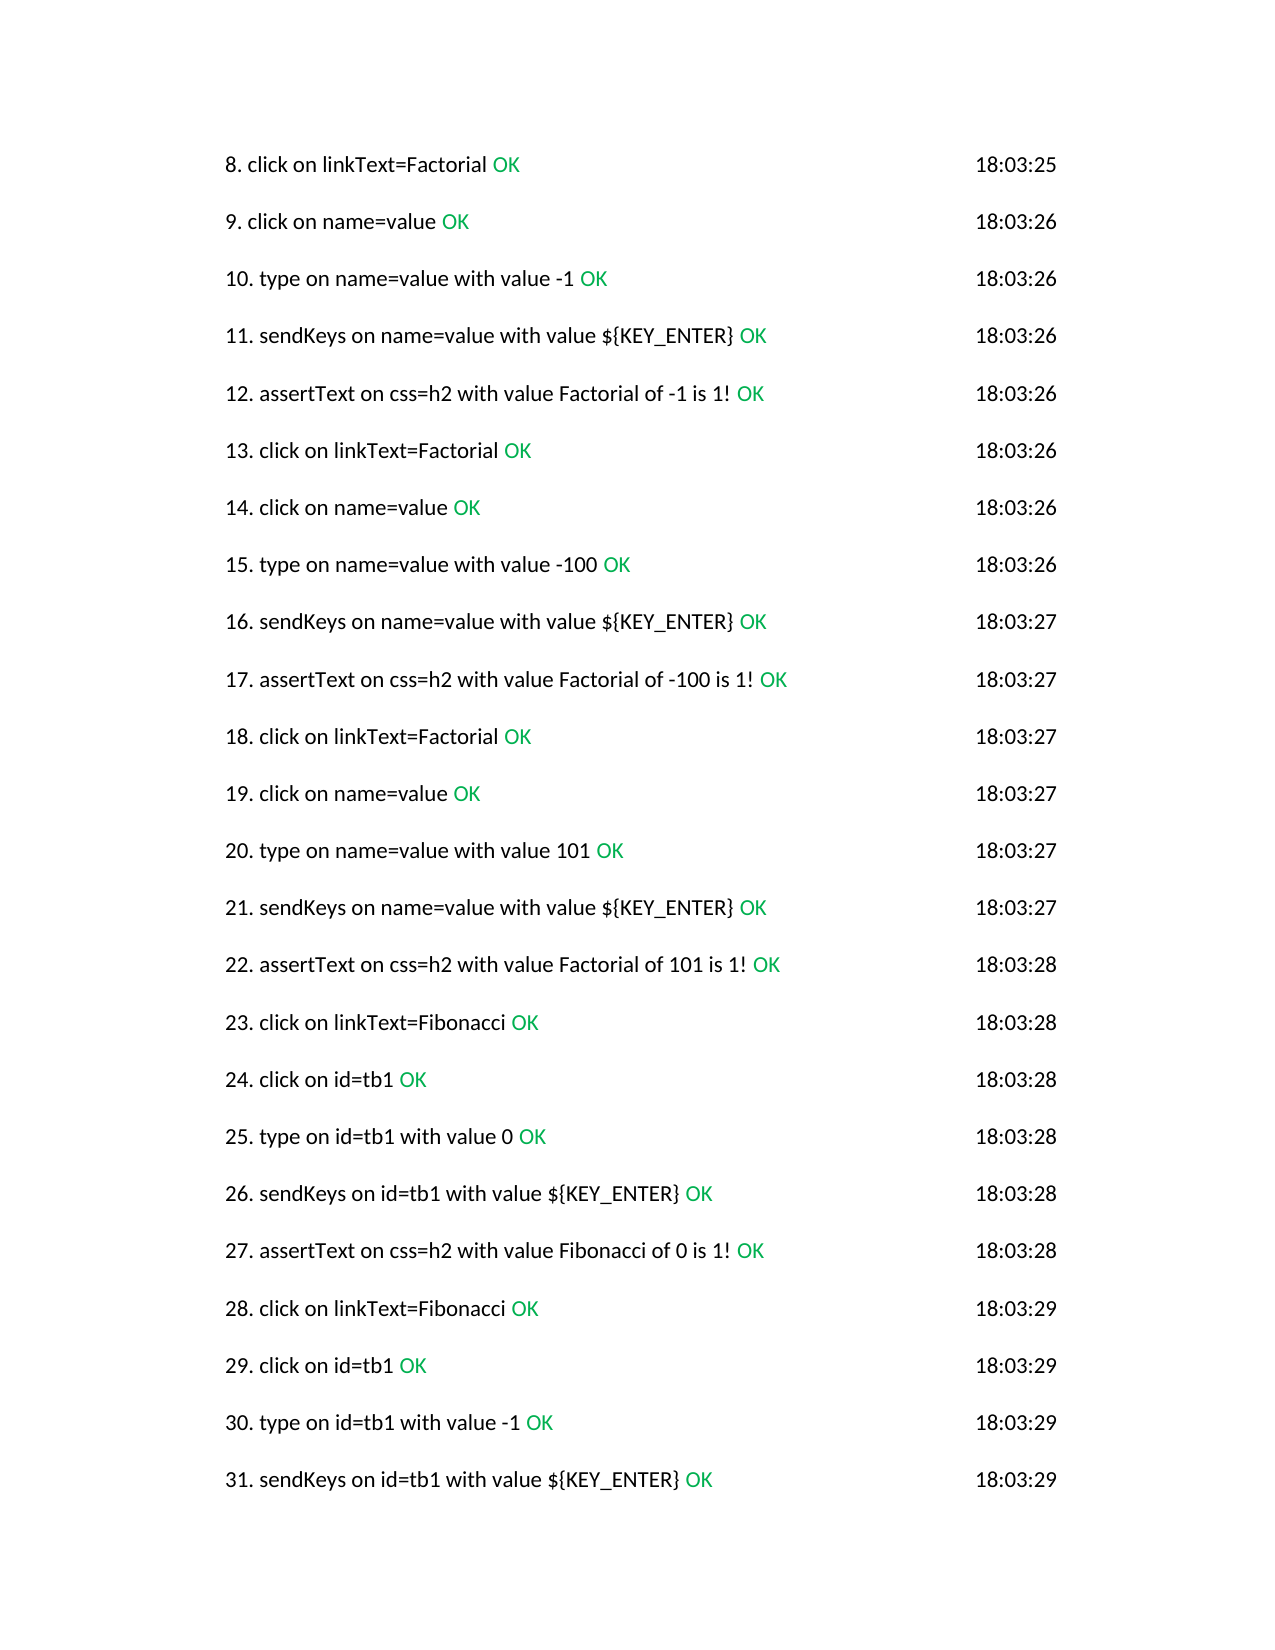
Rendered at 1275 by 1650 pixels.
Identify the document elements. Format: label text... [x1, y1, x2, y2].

text 18. click on linkText=Factorial OK 18:03:27 [225, 722, 1125, 750]
text 9. click on name=value OK 18:03:26 [225, 207, 1125, 235]
text 28. click on linkText=Fibonacci OK 18:03:29 [225, 1294, 1125, 1322]
text 27. assertText on css=h2 with value Fibonacci of 0 is 1! OK 18:03:28 [225, 1237, 1125, 1264]
text 10. type on name=value with value -1 OK 18:03:26 [225, 264, 1125, 292]
text 15. type on name=value with value -100 OK 18:03:26 [225, 550, 1125, 578]
text 11. sendKeys on name=value with value ${KEY_ENTER} OK 18:03:26 [225, 322, 1125, 349]
text 16. sendKeys on name=value with value ${KEY_ENTER} OK 18:03:27 [225, 607, 1125, 636]
text 29. click on id=tb1 OK 18:03:29 [225, 1351, 1125, 1379]
text 22. assertText on css=h2 with value Factorial of 101 is 1! OK 18:03:28 [225, 951, 1125, 979]
text 8. click on linkText=Factorial OK 18:03:25 [225, 150, 1125, 178]
text 19. click on name=value OK 18:03:27 [225, 779, 1125, 807]
text 12. assertText on css=h2 with value Factorial of -1 is 1! OK 18:03:26 [225, 379, 1125, 407]
text 13. click on linkText=Factorial OK 18:03:26 [225, 436, 1125, 464]
text 14. click on name=value OK 18:03:26 [225, 493, 1125, 521]
text 30. type on id=tb1 with value -1 OK 18:03:29 [225, 1408, 1125, 1436]
text 31. sendKeys on id=tb1 with value ${KEY_ENTER} OK 18:03:29 [225, 1465, 1125, 1493]
text 23. click on linkText=Fibonacci OK 18:03:28 [225, 1008, 1125, 1036]
text 24. click on id=tb1 OK 18:03:28 [225, 1065, 1125, 1093]
text 17. assertText on css=h2 with value Factorial of -100 is 1! OK 18:03:27 [225, 665, 1125, 693]
text 26. sendKeys on id=tb1 with value ${KEY_ENTER} OK 18:03:28 [225, 1179, 1125, 1207]
text 25. type on id=tb1 with value 0 OK 18:03:28 [225, 1122, 1125, 1150]
text 20. type on name=value with value 101 OK 18:03:27 [225, 836, 1125, 864]
text 21. sendKeys on name=value with value ${KEY_ENTER} OK 18:03:27 [225, 893, 1125, 921]
